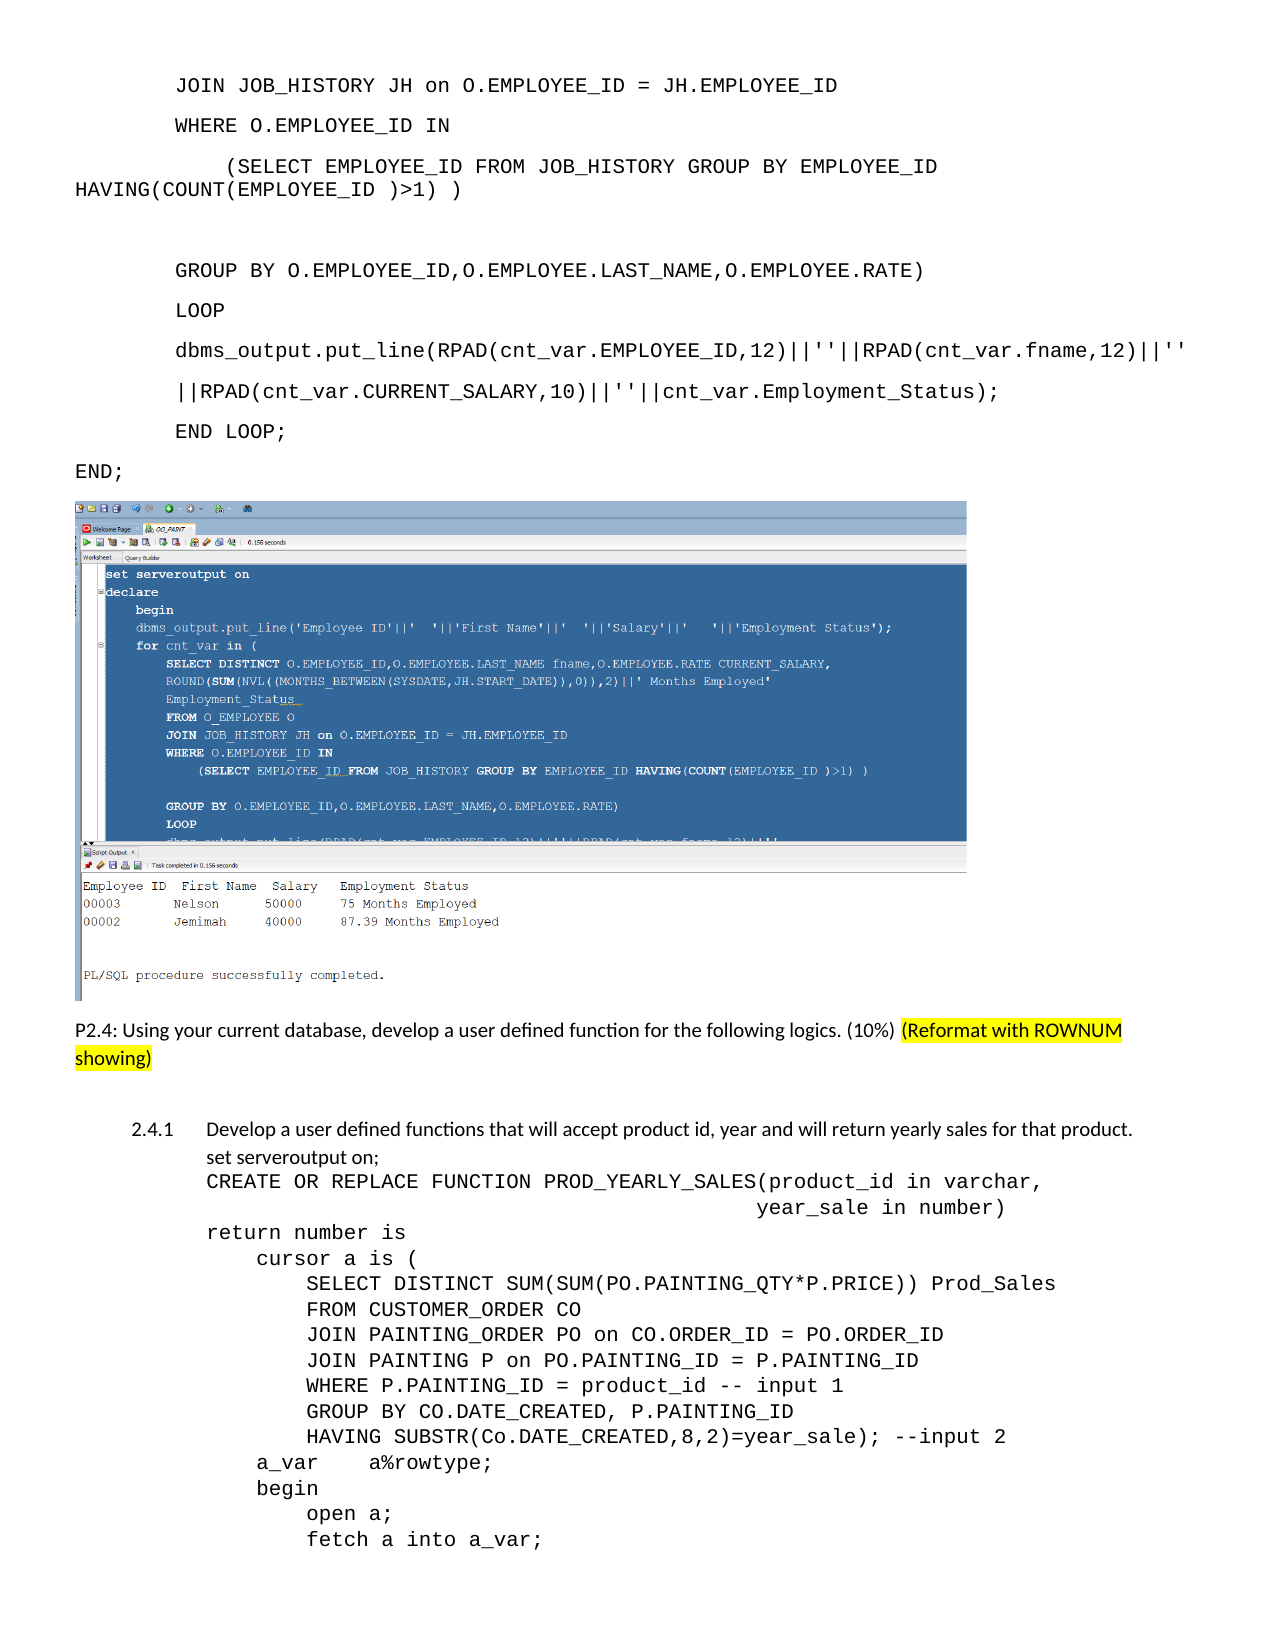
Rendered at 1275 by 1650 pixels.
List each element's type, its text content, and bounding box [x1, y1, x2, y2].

list open a; [206, 1503, 1200, 1527]
list cursor a is ( [206, 1248, 1200, 1272]
list WHERE P.PAINTING_ID = product_id -- input 1 [206, 1376, 1200, 1399]
text END; [75, 461, 1200, 485]
list CREATE OR REPLACE FUNCTION PROD_YEARLY_SALES(product_id in varchar, [206, 1171, 1200, 1195]
list year_sale in number) [206, 1197, 1200, 1221]
list Develop a user defined functions that will accept product id, year and will return yearly sales for that product. [131, 1117, 1200, 1142]
list fetch a into a_var; [206, 1529, 1200, 1552]
list begin [206, 1478, 1200, 1501]
picture [75, 501, 967, 1001]
text END LOOP; [75, 421, 1200, 445]
text LOOP [75, 300, 1200, 324]
list SELECT DISTINCT SUM(SUM(PO.PAINTING_QTY*P.PRICE)) Prod_Sales [206, 1273, 1200, 1297]
list return number is [206, 1222, 1200, 1246]
list set serveroutput on; [206, 1144, 1200, 1169]
text ||RPAD(cnt_var.CURRENT_SALARY,10)||''||cnt_var.Employment_Status); [75, 381, 1200, 404]
text (SELECT EMPLOYEE_ID FROM JOB_HISTORY GROUP BY EMPLOYEE_ID HAVING(COUNT(EMPLOYEE_ID )>1) ) [75, 156, 1200, 203]
list HAVING SUBSTR(Co.DATE_CREATED,8,2)=year_sale); --input 2 [206, 1427, 1200, 1450]
list JOIN PAINTING P on PO.PAINTING_ID = P.PAINTING_ID [206, 1350, 1200, 1374]
list JOIN PAINTING_ORDER PO on CO.ORDER_ID = PO.ORDER_ID [206, 1324, 1200, 1348]
text JOIN JOB_HISTORY JH on O.EMPLOYEE_ID = JH.EMPLOYEE_ID [75, 75, 1200, 99]
text P2.4: Using your current database, develop a user defined function for the following logics. (10%) (Reformat with ROWNUM showing) [75, 1018, 1200, 1071]
list a_var a%rowtype; [206, 1452, 1200, 1476]
text WHERE O.EMPLOYEE_ID IN [75, 115, 1200, 139]
list FROM CUSTOMER_ORDER CO [206, 1299, 1200, 1323]
list GROUP BY CO.DATE_CREATED, P.PAINTING_ID [206, 1401, 1200, 1425]
text GROUP BY O.EMPLOYEE_ID,O.EMPLOYEE.LAST_NAME,O.EMPLOYEE.RATE) [75, 260, 1200, 283]
text dbms_output.put_line(RPAD(cnt_var.EMPLOYEE_ID,12)||''||RPAD(cnt_var.fname,12)||'' [75, 341, 1200, 364]
